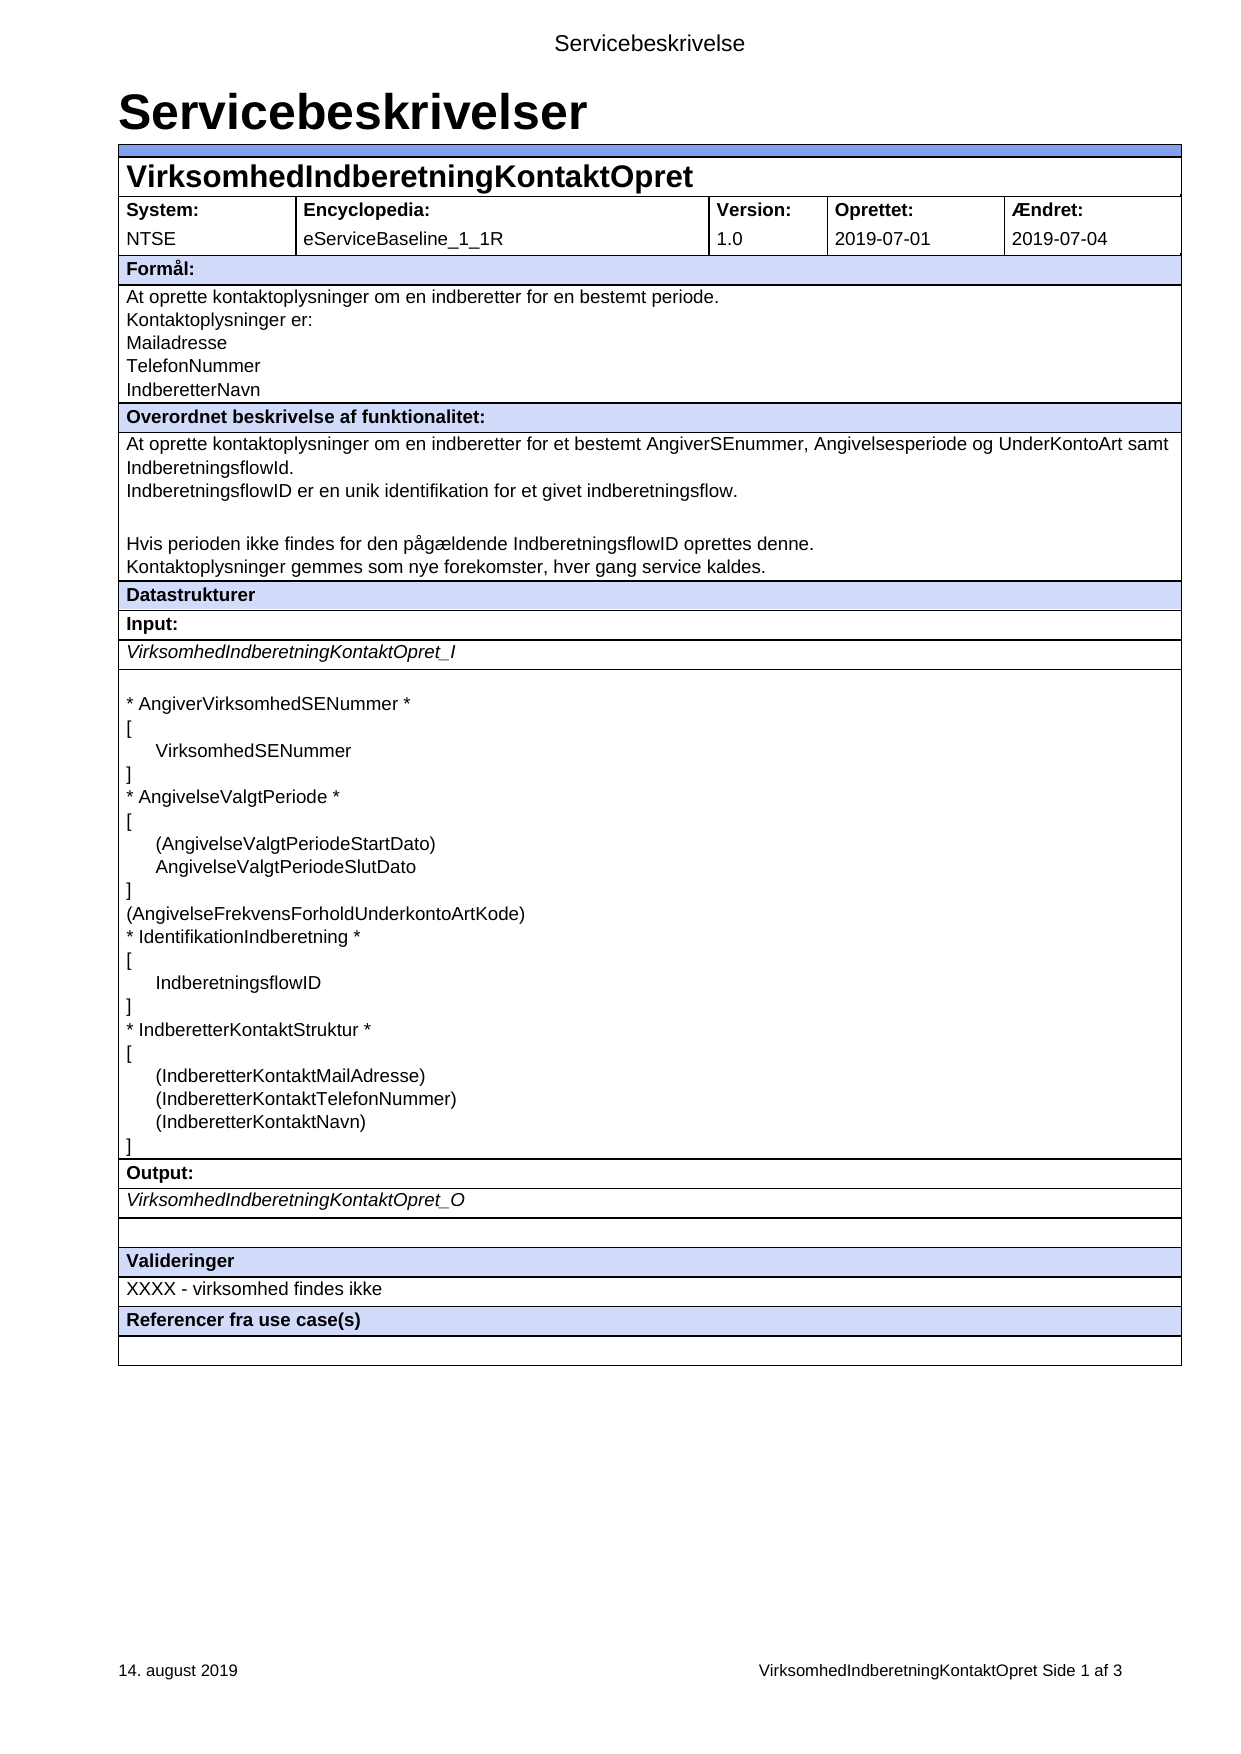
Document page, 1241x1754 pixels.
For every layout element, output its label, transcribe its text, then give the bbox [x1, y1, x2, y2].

table_cell At oprette kontaktoplysninger om en indberetter for et bestemt AngiverSEnummer, Angivelsesperiode og UnderKontoArt samt IndberetningsflowId. IndberetningsflowID er en unik identifikation for et givet indberetningsflow. Hvis perioden ikke findes for den pågældende IndberetningsflowID oprettes denne. Kontaktoplysninger gemmes som nye forekomster, hver gang service kaldes. [119, 433, 1181, 580]
table_cell 2019-07-04 [1005, 225, 1181, 254]
table_cell Formål: [119, 256, 1181, 284]
table_cell VirksomhedIndberetningKontaktOpret_I [119, 641, 1181, 668]
table_cell eServiceBaseline_1_1R [297, 225, 708, 254]
table_cell Ændret: [1005, 197, 1181, 225]
table_cell 1.0 [710, 225, 827, 254]
table_cell VirksomhedIndberetningKontaktOpret [119, 158, 1181, 196]
table_cell * AngiverVirksomhedSENummer * [ VirksomhedSENummer ] * AngivelseValgtPeriode * [ (AngivelseValgtPeriodeStartDato) AngivelseValgtPeriodeSlutDato ] (AngivelseFrekvensForholdUnderkontoArtKode) * IdentifikationIndberetning * [ IndberetningsflowID ] * IndberetterKontaktStruktur * [ (IndberetterKontaktMailAdresse) (IndberetterKontaktTelefonNummer) (IndberetterKontaktNavn) ] [119, 670, 1181, 1158]
table_cell At oprette kontaktoplysninger om en indberetter for en bestemt periode. Kontaktoplysninger er: Mailadresse TelefonNummer IndberetterNavn [119, 286, 1181, 402]
table_cell VirksomhedIndberetningKontaktOpret_O [119, 1189, 1181, 1217]
table_cell System: [119, 197, 295, 225]
table_cell [119, 1337, 1181, 1364]
table_header [119, 145, 1181, 156]
table_cell Datastrukturer [119, 582, 1181, 609]
text Servicebeskrivelser [118, 82, 1181, 140]
table_cell 2019-07-01 [828, 225, 1004, 254]
table_cell Encyclopedia: [297, 197, 708, 225]
table_cell XXXX - virksomhed findes ikke [119, 1278, 1181, 1306]
table_cell Input: [119, 611, 1181, 639]
table_cell Output: [119, 1160, 1181, 1188]
table_cell Version: [710, 197, 827, 225]
table_cell Overordnet beskrivelse af funktionalitet: [119, 404, 1181, 432]
table_cell Valideringer [119, 1248, 1181, 1276]
table_cell NTSE [119, 225, 295, 254]
table_cell [119, 1219, 1181, 1247]
table_cell Oprettet: [828, 197, 1004, 225]
table_cell Referencer fra use case(s) [119, 1307, 1181, 1335]
